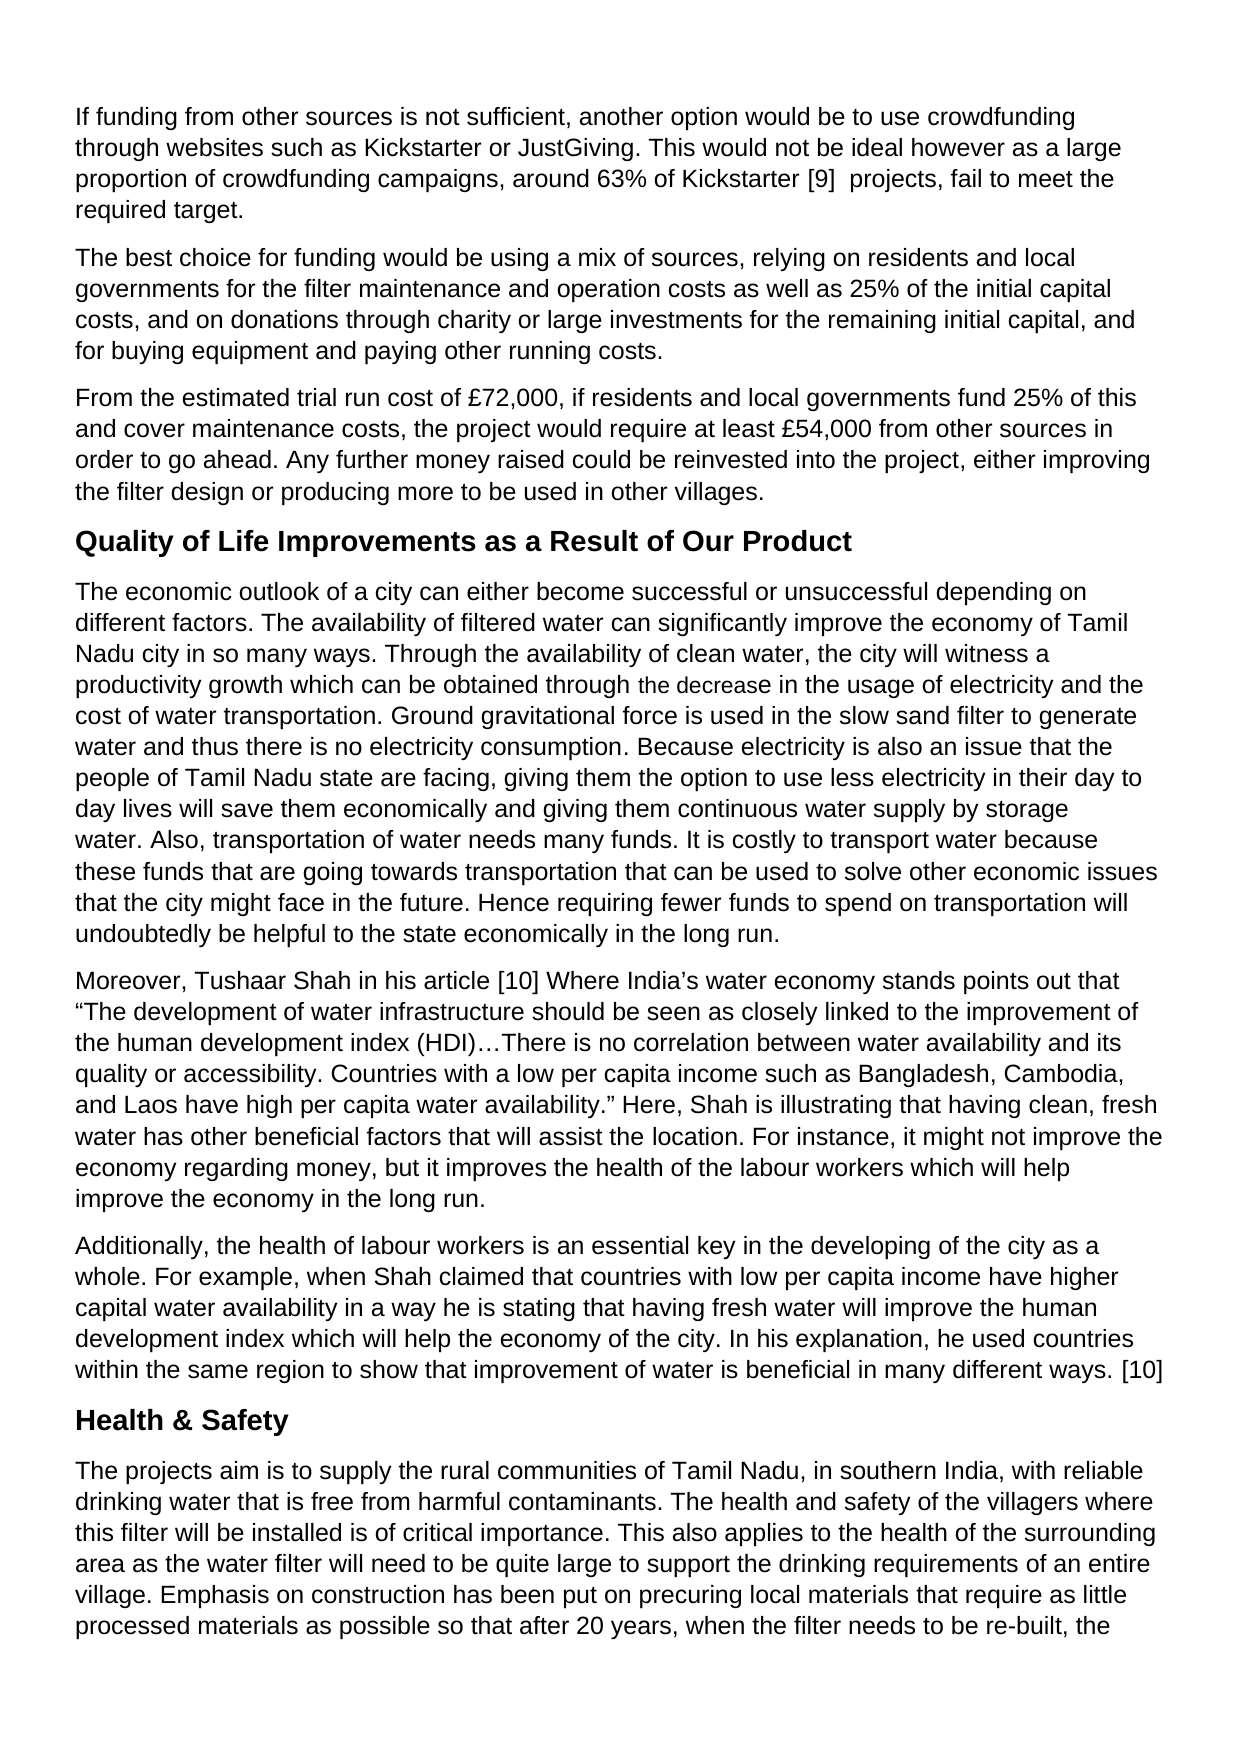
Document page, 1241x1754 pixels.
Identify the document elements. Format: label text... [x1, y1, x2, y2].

text Quality of Life Improvements as a Result of Our Product [75, 524, 1165, 558]
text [75, 1456, 1165, 1640]
text Moreover, Tushaar Shah in his article Where India’s water economy stands points out that “The development of water infrastructure should be seen as closely linked to the improvement of the human development index (HDI)…There is no correlation between water availability and its quality or accessibility. Countries with a low per capita income such as Bangladesh, Cambodia, and Laos have high per capita water availability.” Here, Shah is illustrating that having clean, fresh water has other beneficial factors that will assist the location. For instance, it might not improve the economy regarding money, but it improves the health of the labour workers which will help improve the economy in the long run. [75, 966, 1165, 1212]
text From the estimated trial run cost of £72,000, if residents and local governments fund 25% of this and cover maintenance costs, the project would require at least £54,000 from other sources in order to go ahead. Any further money raised could be reinvested into the project, either improving the filter design or producing more to be used in other villages. [75, 383, 1165, 505]
text Health & Safety [75, 1403, 1165, 1437]
text If funding from other sources is not sufficient, another option would be to use crowdfunding through websites such as Kickstarter or JustGiving. This would not be ideal however as a large proportion of crowdfunding campaigns, around 63% of Kickstarter projects, fail to meet the required target. [75, 102, 1165, 224]
text The economic outlook of a city can either become successful or unsuccessful depending on different factors. The availability of filtered water can significantly improve the economy of Tamil Nadu city in so many ways. Through the availability of clean water, the city will witness a productivity growth which can be obtained through the decrease in the usage of electricity and the cost of water transportation. Ground gravitational force is used in the slow sand filter to generate water and thus there is no electricity consumption. Because electricity is also an issue that the people of Tamil Nadu state are facing, giving them the option to use less electricity in their day to day lives will save them economically and giving them continuous water supply by storage water. Also, transportation of water needs many funds. It is costly to transport water because these funds that are going towards transportation that can be used to solve other economic issues that the city might face in the future. Hence requiring fewer funds to spend on transportation will undoubtedly be helpful to the state economically in the long run. [75, 577, 1165, 947]
text The best choice for funding would be using a mix of sources, relying on residents and local governments for the filter maintenance and operation costs as well as 25% of the initial capital costs, and on donations through charity or large investments for the remaining initial capital, and for buying equipment and paying other running costs. [75, 243, 1165, 364]
text Additionally, the health of labour workers is an essential key in the developing of the city as a whole. For example, when Shah claimed that countries with low per capita income have higher capital water availability in a way he is stating that having fresh water will improve the human development index which will help the economy of the city. In his explanation, he used countries within the same region to show that improvement of water is beneficial in many different ways. [75, 1231, 1165, 1384]
